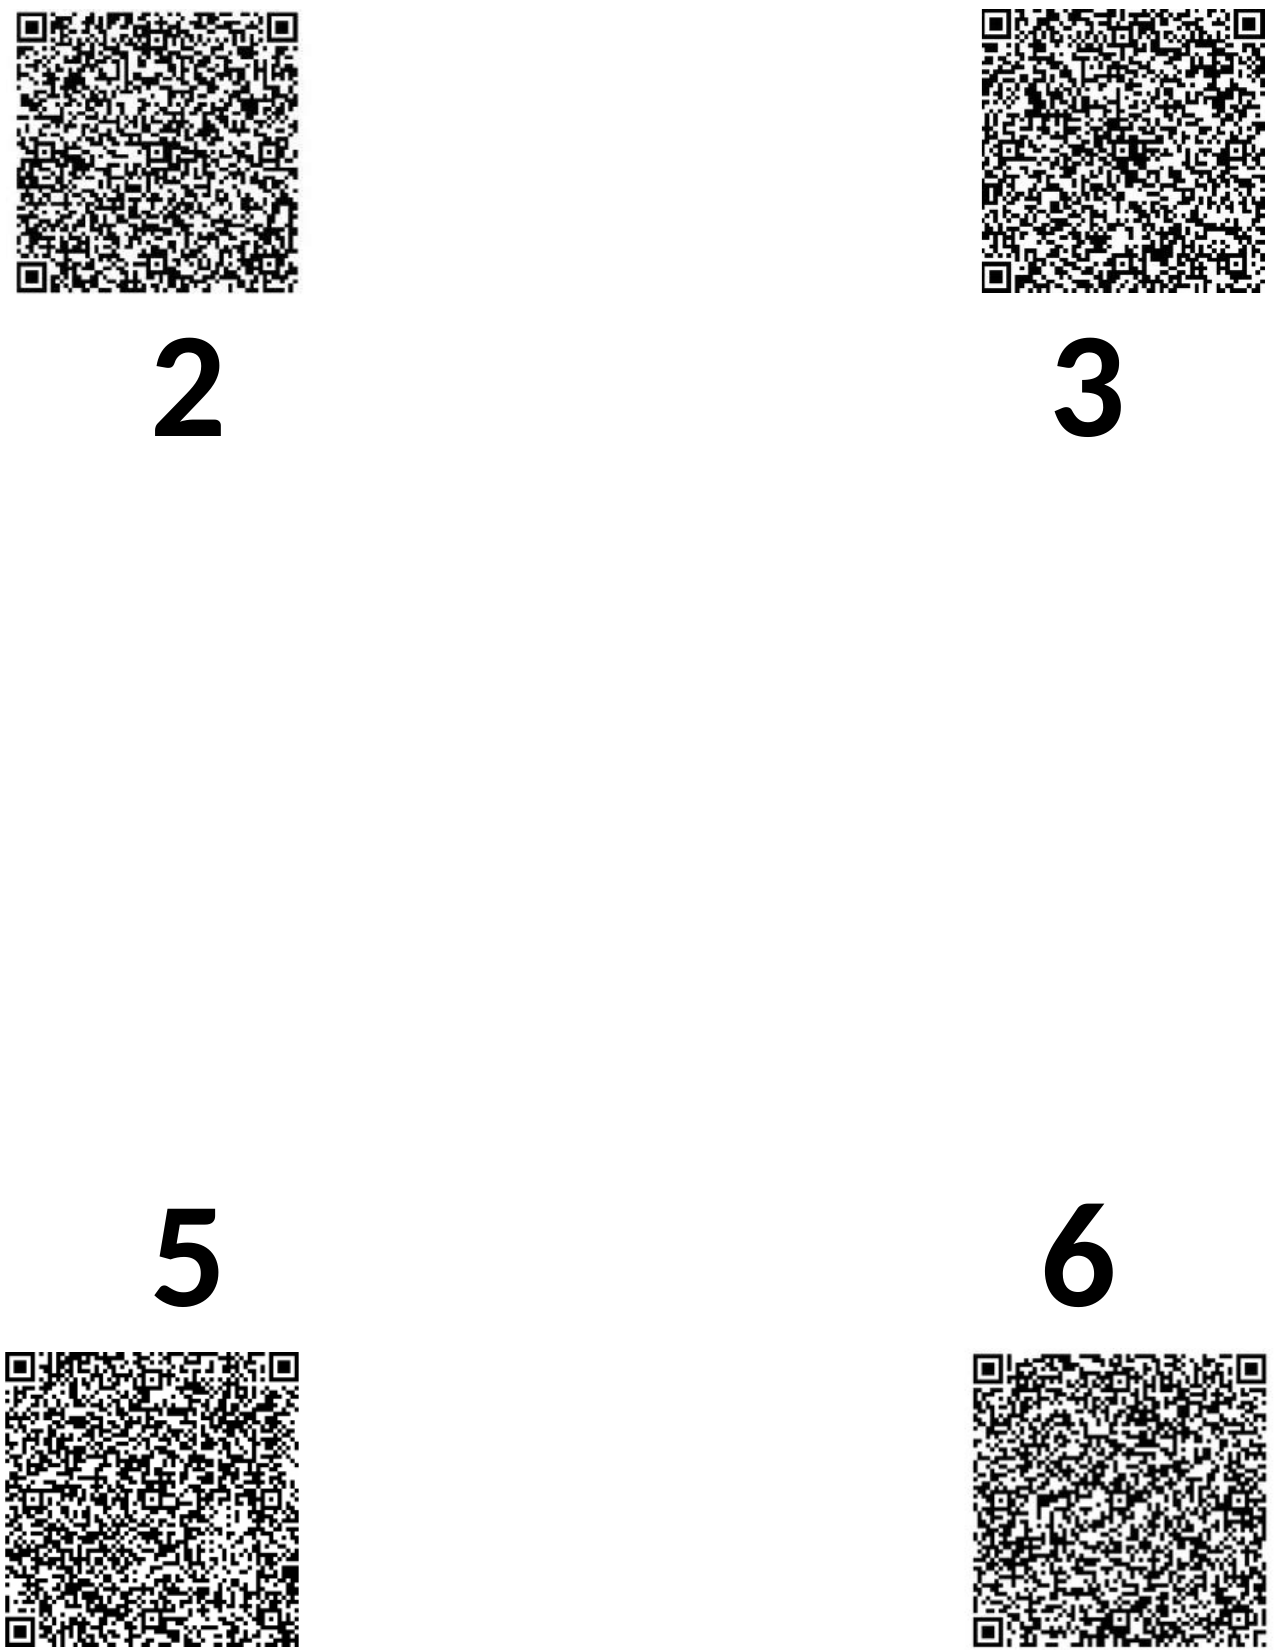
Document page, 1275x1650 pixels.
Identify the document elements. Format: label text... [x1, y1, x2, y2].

picture [5, 9, 312, 306]
text 5 6 [150, 1161, 1125, 1344]
picture [4, 1352, 299, 1647]
picture [953, 1348, 1275, 1650]
text 2 3 [150, 291, 1125, 474]
picture [981, 9, 1265, 293]
